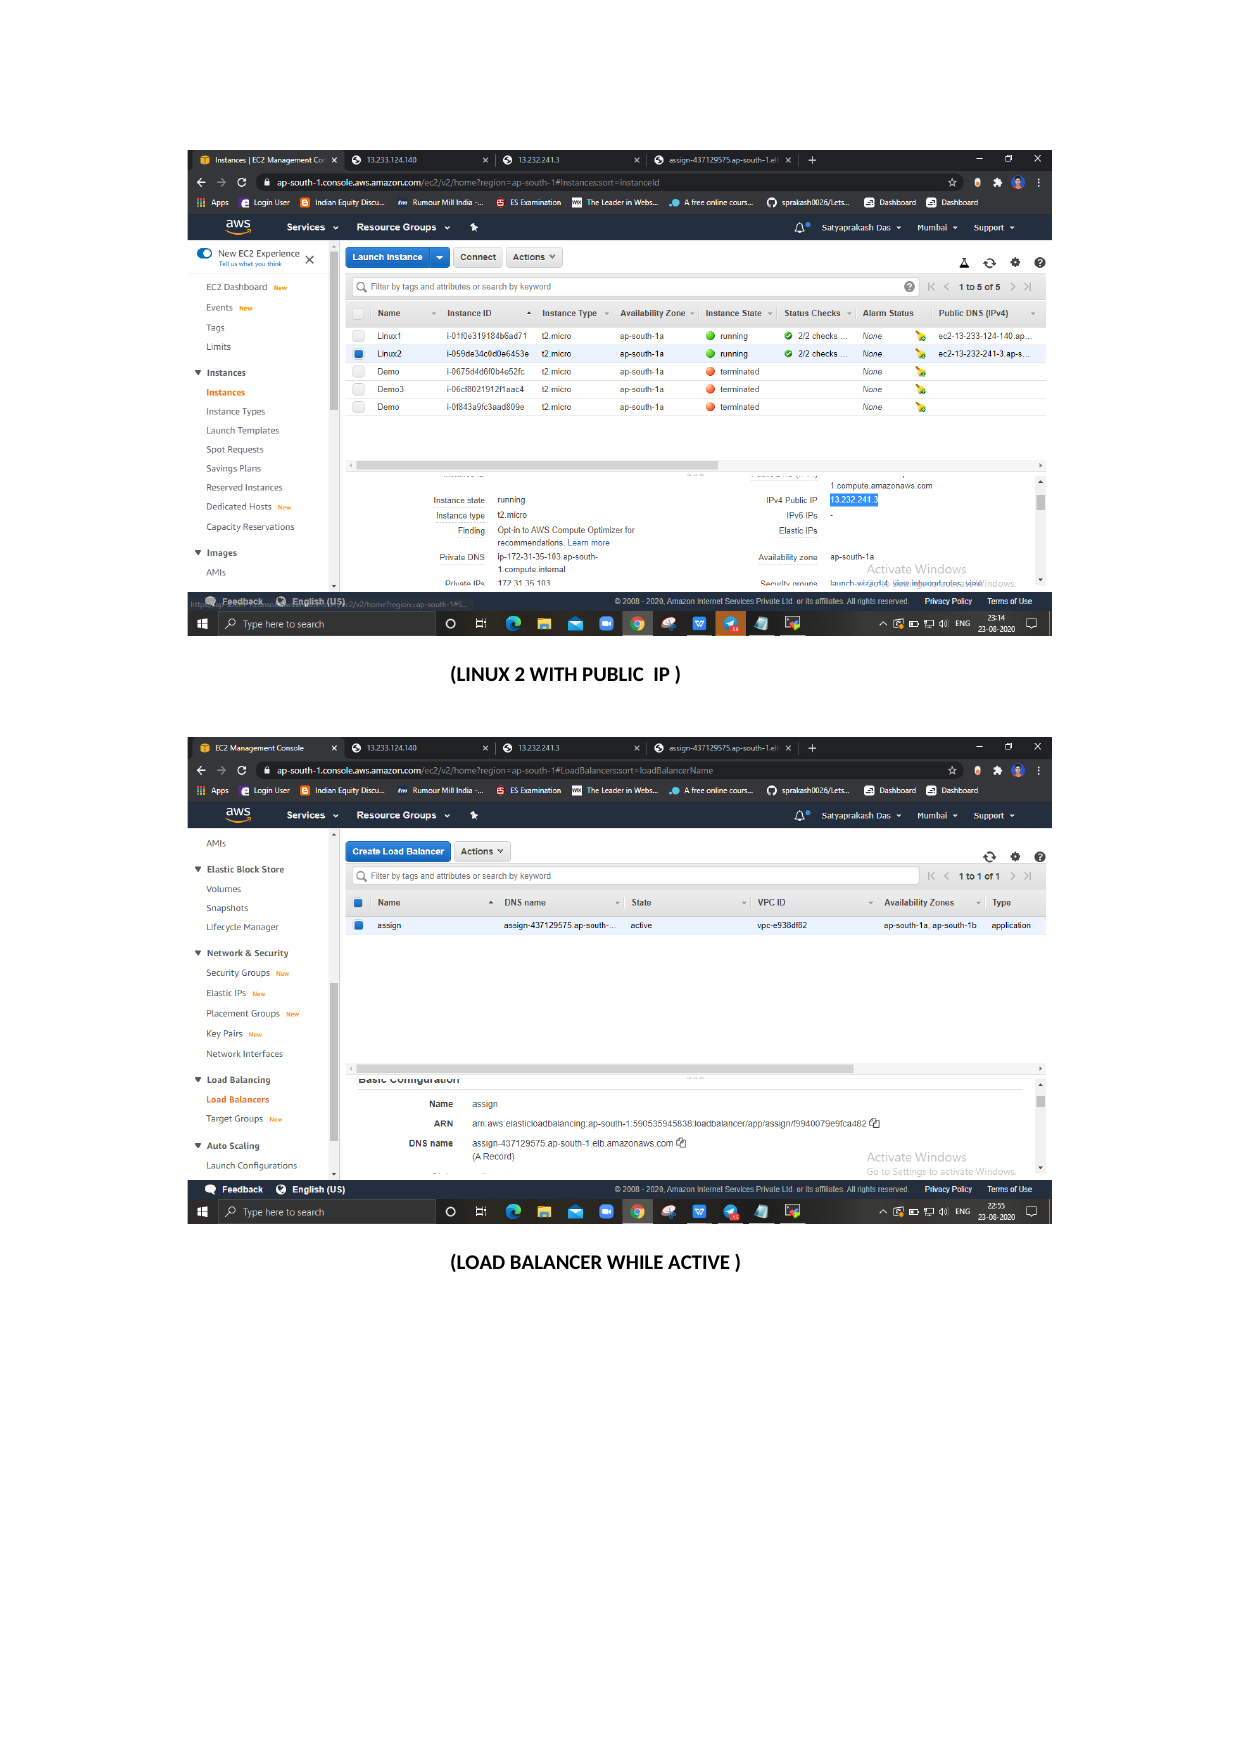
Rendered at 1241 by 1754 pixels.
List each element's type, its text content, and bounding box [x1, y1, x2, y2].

picture [187, 737, 1052, 1224]
text (LOAD BALANCER WHILE ACTIVE ) [406, 1249, 1053, 1274]
picture [187, 150, 1052, 636]
text (LINUX 2 WITH PUBLIC IP ) [406, 661, 1053, 687]
